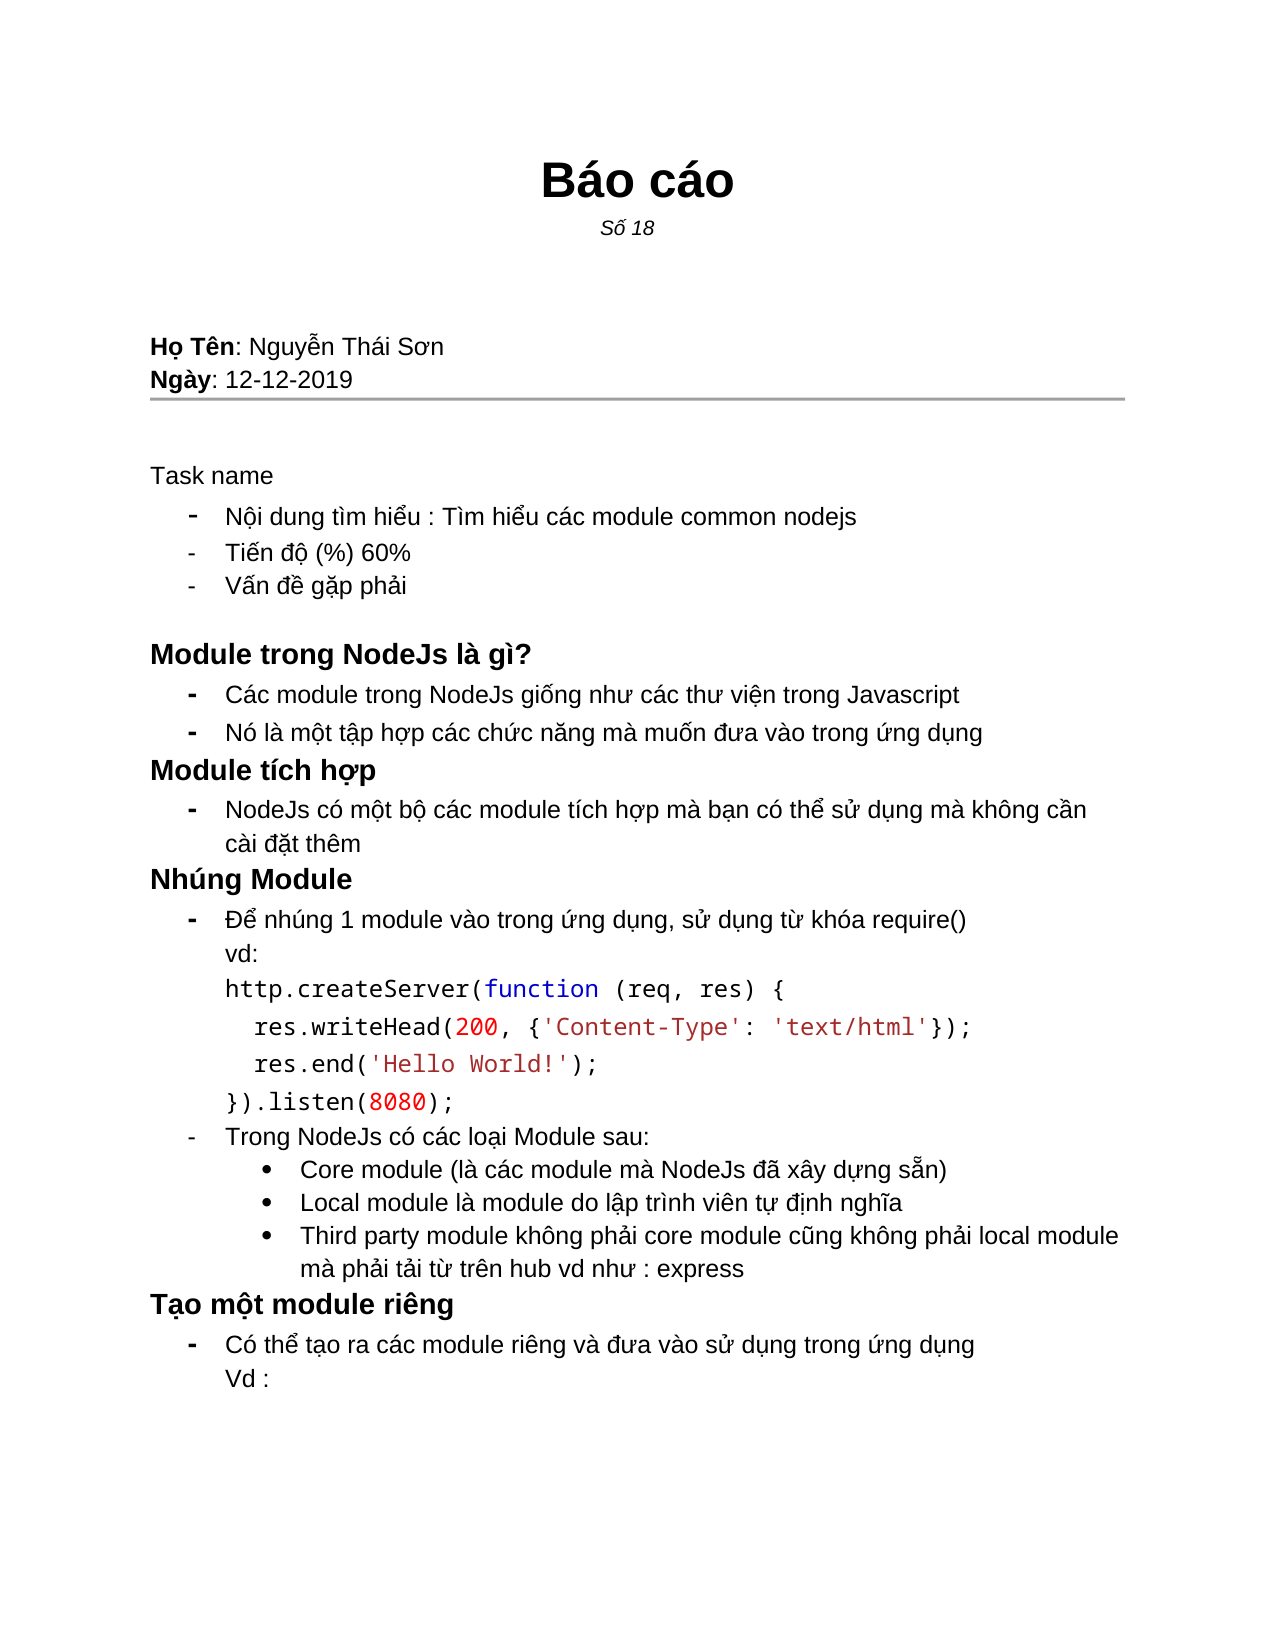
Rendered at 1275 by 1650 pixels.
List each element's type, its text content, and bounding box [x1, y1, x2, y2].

text Nhúng Module [150, 862, 1125, 896]
list Để nhúng 1 module vào trong ứng dụng, sử dụng từ khóa require() [187, 901, 1125, 934]
list Local module là module do lập trình viên tự định nghĩa [262, 1188, 1125, 1217]
list Vd : [225, 1364, 1125, 1393]
text Tạo một module riêng [150, 1287, 1125, 1321]
list Third party module không phải core module cũng không phải local module mà phải tải từ trên hub vd như : express [262, 1221, 1125, 1283]
text Số 18 [150, 216, 1125, 240]
list Core module (là các module mà NodeJs đã xây dựng sẵn) [262, 1155, 1125, 1184]
list Vấn đề gặp phải [187, 571, 1125, 600]
list Trong NodeJs có các loại Module sau: [187, 1122, 1125, 1151]
list NodeJs có một bộ các module tích hợp mà bạn có thể sử dụng mà không cần cài đặt thêm [187, 791, 1125, 858]
text Họ Tên: Nguyễn Thái Sơn [150, 332, 1125, 360]
list Tiến độ (%) 60% [187, 538, 1125, 567]
text http.createServer(function (req, res) { res.writeHead(200, {'Content-Type': 'text/html'}); res.end('Hello World!'); }).listen(8080); [225, 972, 1125, 1117]
text vd: [225, 939, 1125, 968]
text Báo cáo [150, 150, 1125, 207]
list Nội dung tìm hiểu : Tìm hiểu các module common nodejs [187, 494, 1125, 532]
list Nó là một tập hợp các chức năng mà muốn đưa vào trong ứng dụng [187, 714, 1125, 748]
text Module trong NodeJs là gì? [150, 637, 1125, 671]
list Có thể tạo ra các module riêng và đưa vào sử dụng trong ứng dụng [187, 1326, 1125, 1359]
list Các module trong NodeJs giống như các thư viện trong Javascript [187, 676, 1125, 709]
text Module tích hợp [150, 753, 1125, 786]
text Ngày: 12-12-2019 [150, 364, 1125, 393]
text Task name [150, 461, 1125, 489]
